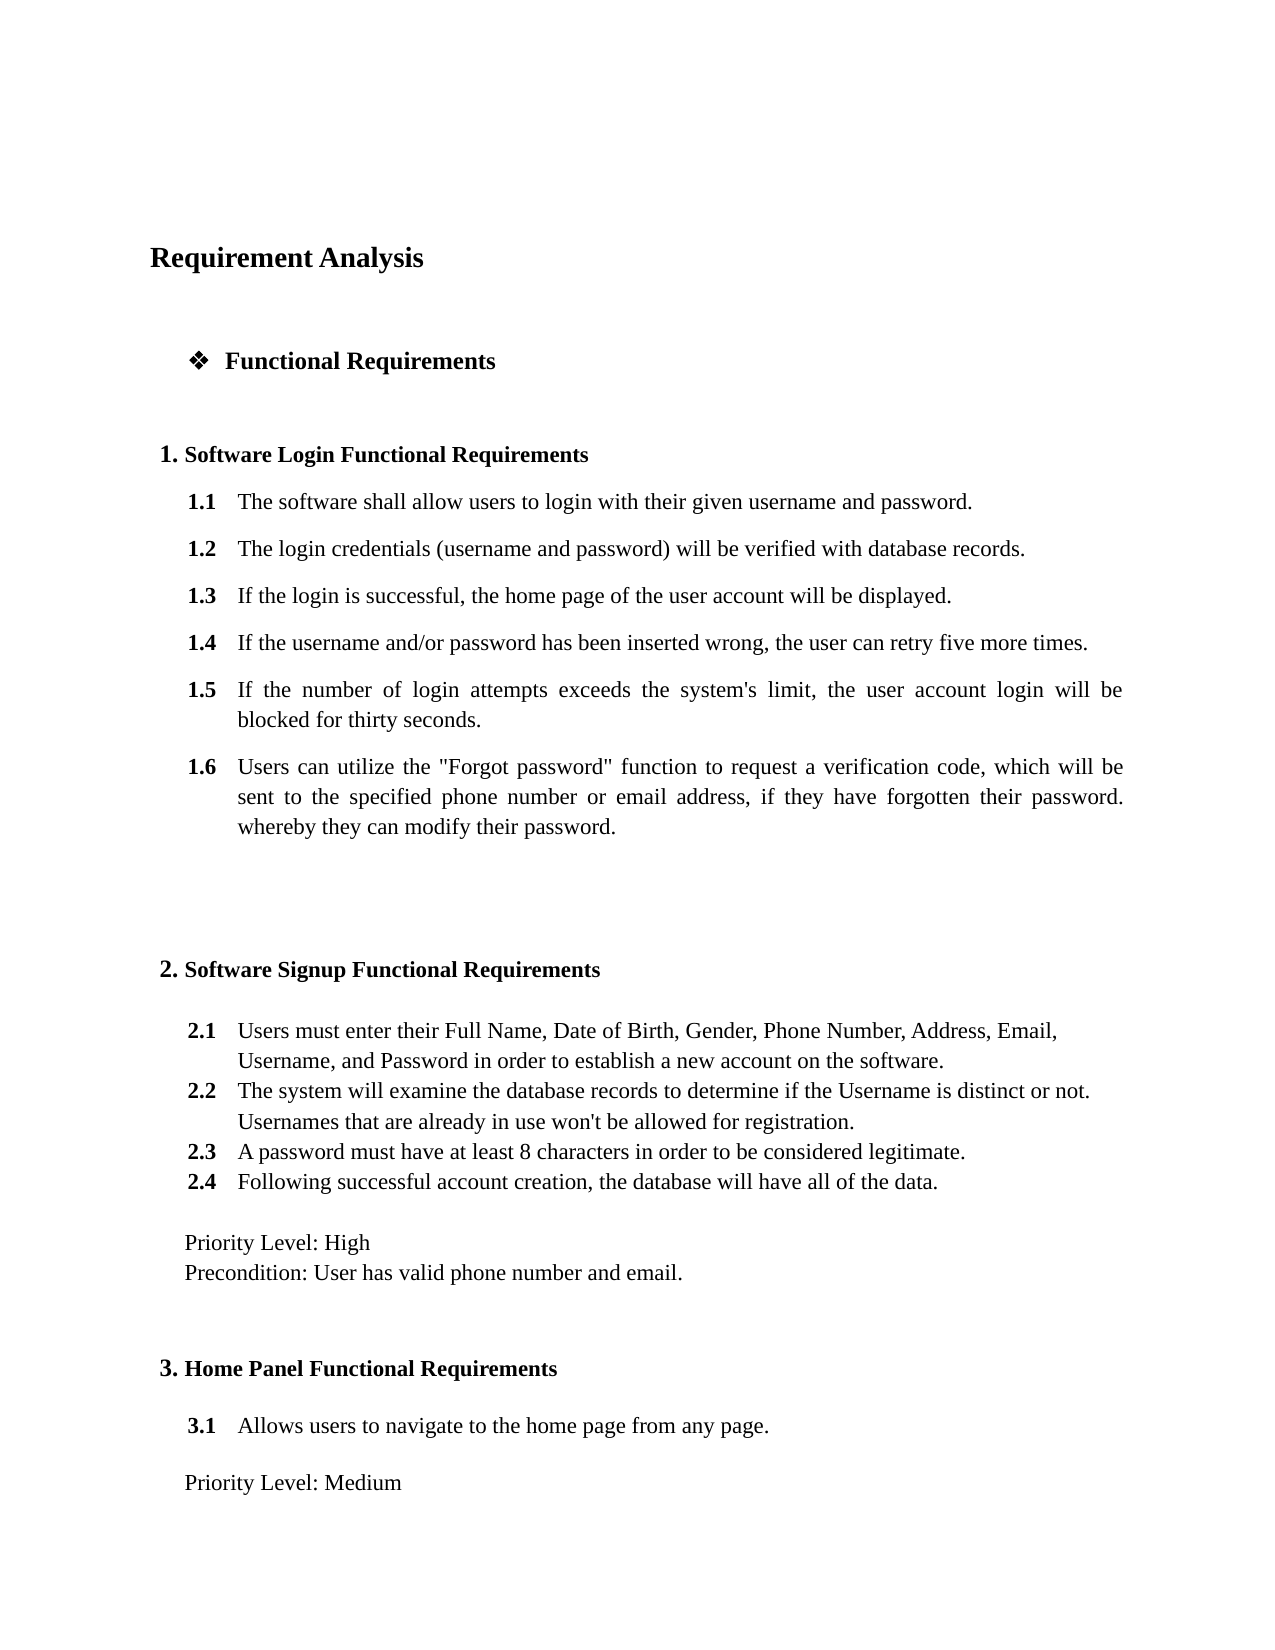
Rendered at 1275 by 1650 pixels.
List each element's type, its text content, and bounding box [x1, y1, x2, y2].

list Priority Level: High [184, 1229, 1125, 1255]
list The login credentials (username and password) will be verified with database records. [187, 535, 1125, 562]
list Home Panel Functional Requirements [159, 1353, 1125, 1381]
list If the login is successful, the home page of the user account will be displayed. [187, 582, 1125, 608]
list Software Login Functional Requirements [159, 439, 1125, 467]
list Allows users to navigate to the home page from any page. [187, 1412, 1125, 1438]
list Users can utilize the "Forgot password" function to request a verification code, which will be sent to the specified phone number or email address, if they have forgotten their password. whereby they can modify their password. [187, 753, 1125, 840]
list Users must enter their Full Name, Date of Birth, Gender, Phone Number, Address, Email, Username, and Password in order to establish a new account on the software. [187, 1017, 1125, 1074]
list Functional Requirements [187, 346, 1125, 374]
list Priority Level: Medium [184, 1469, 1125, 1495]
list A password must have at least 8 characters in order to be considered legitimate. [187, 1138, 1125, 1164]
list The system will examine the database records to determine if the Username is distinct or not. Usernames that are already in use won't be allowed for registration. [187, 1078, 1125, 1134]
list Following successful account creation, the database will have all of the data. [187, 1168, 1125, 1194]
list The software shall allow users to login with their given username and password. [187, 488, 1125, 515]
list Software Signup Functional Requirements [159, 954, 1125, 983]
list Precondition: User has valid phone number and email. [184, 1259, 1125, 1285]
list If the number of login attempts exceeds the system's limit, the user account login will be blocked for thirty seconds. [187, 676, 1125, 732]
text Requirement Analysis [150, 240, 1125, 274]
list If the username and/or password has been inserted wrong, the user can retry five more times. [187, 629, 1125, 655]
